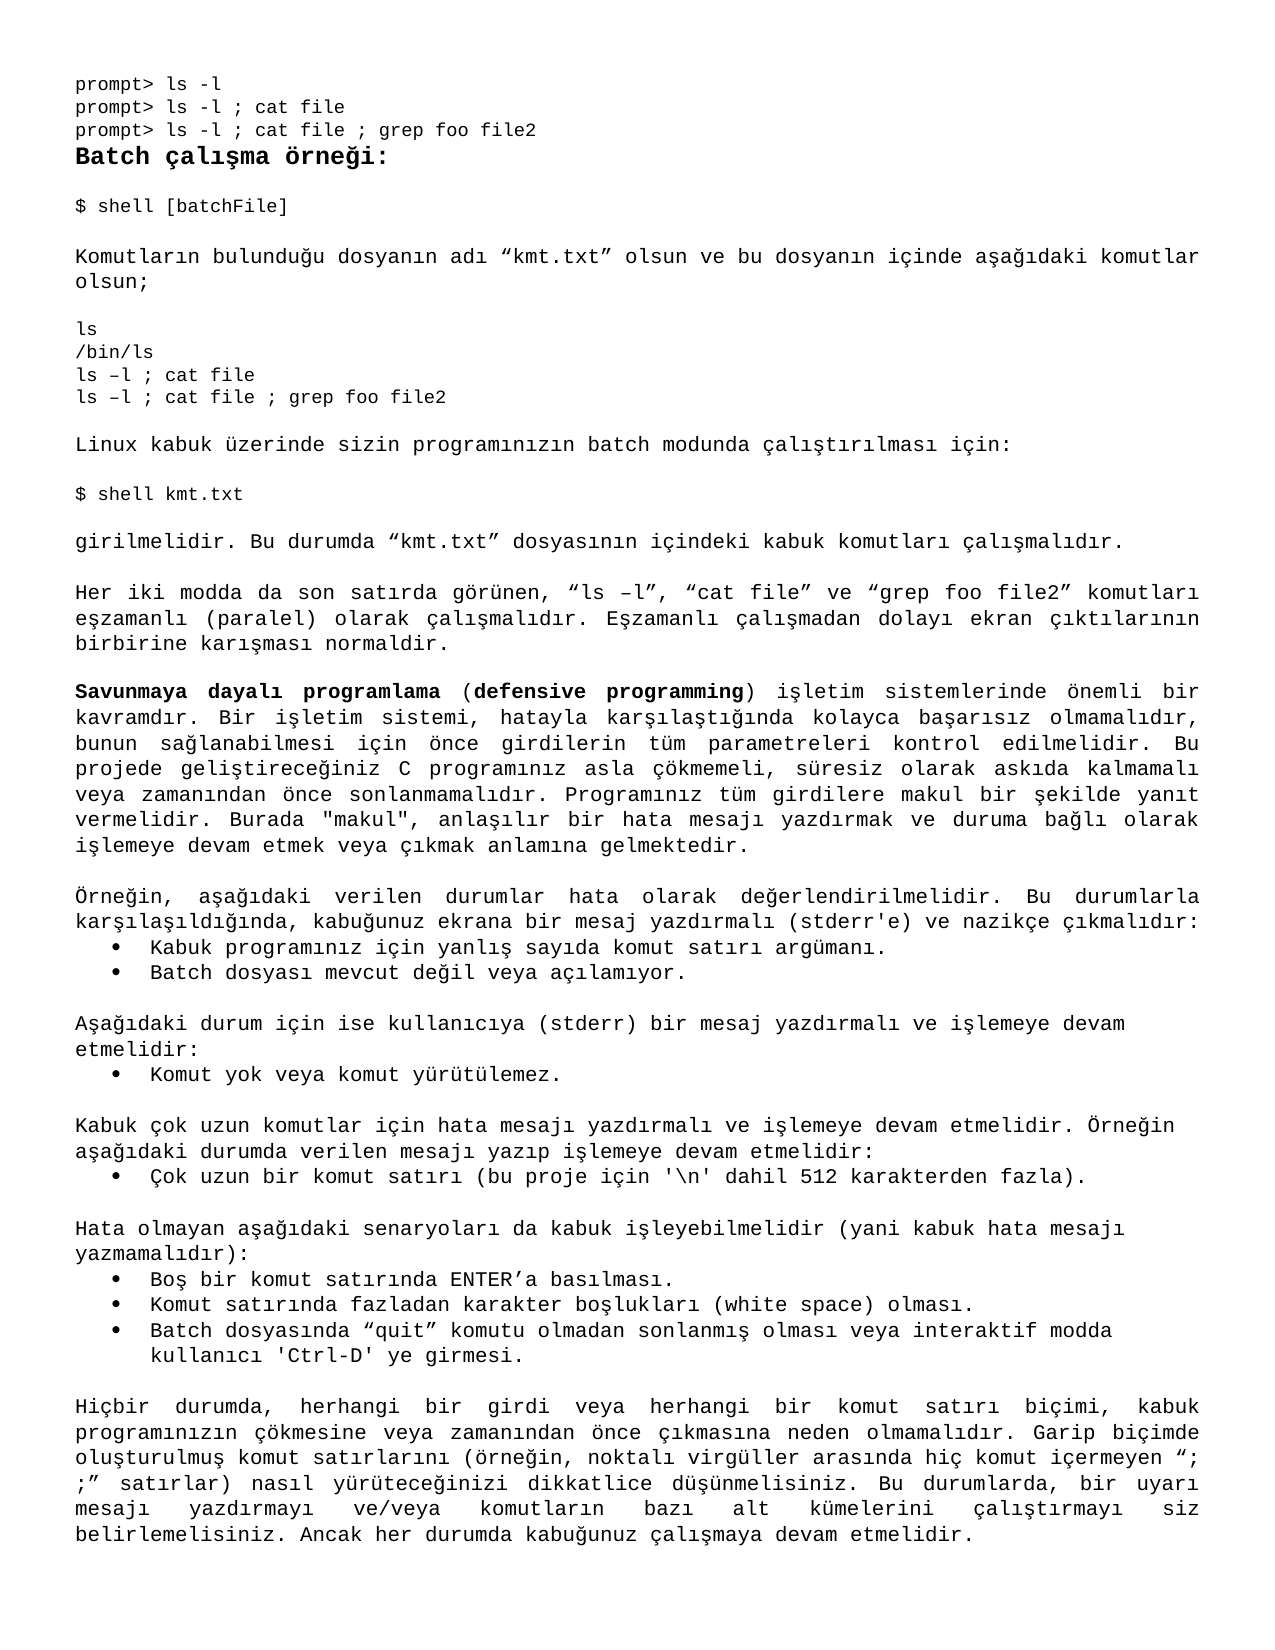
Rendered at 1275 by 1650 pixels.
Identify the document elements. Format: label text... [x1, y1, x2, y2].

list Boş bir komut satırında ENTER’a basılması. [112, 1268, 1200, 1292]
list Komut yok veya komut yürütülemez. [112, 1064, 1200, 1088]
text Batch çalışma örneği: [75, 144, 1200, 172]
text ls –l ; cat file [75, 365, 1200, 387]
text Örneğin, aşağıdaki verilen durumlar hata olarak değerlendirilmelidir. Bu durumlarla karşılaşıldığında, kabuğunuz ekrana bir mesaj yazdırmalı (stderr'e) ve nazikçe çıkmalıdır: [75, 886, 1200, 935]
text girilmelidir. Bu durumda “kmt.txt” dosyasının içindeki kabuk komutları çalışmalıdır. [75, 531, 1200, 555]
list Komut satırında fazladan karakter boşlukları (white space) olması. [112, 1294, 1200, 1318]
text Savunmaya dayalı programlama (defensive programming) işletim sistemlerinde önemli bir kavramdır. Bir işletim sistemi, hatayla karşılaştığında kolayca başarısız olmamalıdır, bunun sağlanabilmesi için önce girdilerin tüm parametreleri kontrol edilmelidir. Bu projede geliştireceğiniz C programınız asla çökmemeli, süresiz olarak askıda kalmamalı veya zamanından önce sonlanmamalıdır. Programınız tüm girdilere makul bir şekilde yanıt vermelidir. Burada "makul", anlaşılır bir hata mesajı yazdırmak ve duruma bağlı olarak işlemeye devam etmek veya çıkmak anlamına gelmektedir. [75, 682, 1200, 858]
text Hata olmayan aşağıdaki senaryoları da kabuk işleyebilmelidir (yani kabuk hata mesajı yazmamalıdır): [75, 1217, 1200, 1267]
text $ shell [batchFile] [75, 197, 1200, 218]
list Kabuk programınız için yanlış sayıda komut satırı argümanı. [112, 937, 1200, 960]
text Her iki modda da son satırda görünen, “ls –l”, “cat file” ve “grep foo file2” komutları eşzamanlı (paralel) olarak çalışmalıdır. Eşzamanlı çalışmadan dolayı ekran çıktılarının birbirine karışması normaldir. [75, 582, 1200, 657]
text ls –l ; cat file ; grep foo file2 [75, 388, 1200, 409]
list Batch dosyasında “quit” komutu olmadan sonlanmış olması veya interaktif modda kullanıcı 'Ctrl-D' ye girmesi. [112, 1319, 1200, 1369]
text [75, 75, 1200, 142]
text $ shell kmt.txt [75, 485, 1200, 506]
text Kabuk çok uzun komutlar için hata mesajı yazdırmalı ve işlemeye devam etmelidir. Örneğin aşağıdaki durumda verilen mesajı yazıp işlemeye devam etmelidir: [75, 1115, 1200, 1164]
list Çok uzun bir komut satırı (bu proje için '\n' dahil 512 karakterden fazla). [112, 1166, 1200, 1190]
text Linux kabuk üzerinde sizin programınızın batch modunda çalıştırılması için: [75, 434, 1200, 458]
text Komutların bulunduğu dosyanın adı “kmt.txt” olsun ve bu dosyanın içinde aşağıdaki komutlar olsun; [75, 246, 1200, 295]
list Batch dosyası mevcut değil veya açılamıyor. [112, 962, 1200, 986]
text Aşağıdaki durum için ise kullanıcıya (stderr) bir mesaj yazdırmalı ve işlemeye devam etmelidir: [75, 1013, 1200, 1062]
text ls [75, 319, 1200, 341]
text /bin/ls [75, 342, 1200, 364]
text Hiçbir durumda, herhangi bir girdi veya herhangi bir komut satırı biçimi, kabuk programınızın çökmesine veya zamanından önce çıkmasına neden olmamalıdır. Garip biçimde oluşturulmuş komut satırlarını (örneğin, noktalı virgüller arasında hiç komut içermeyen “; ;” satırlar) nasıl yürüteceğinizi dikkatlice düşünmelisiniz. Bu durumlarda, bir uyarı mesajı yazdırmayı ve/veya komutların bazı alt kümelerini çalıştırmayı siz belirlemelisiniz. Ancak her durumda kabuğunuz çalışmaya devam etmelidir. [75, 1396, 1200, 1547]
